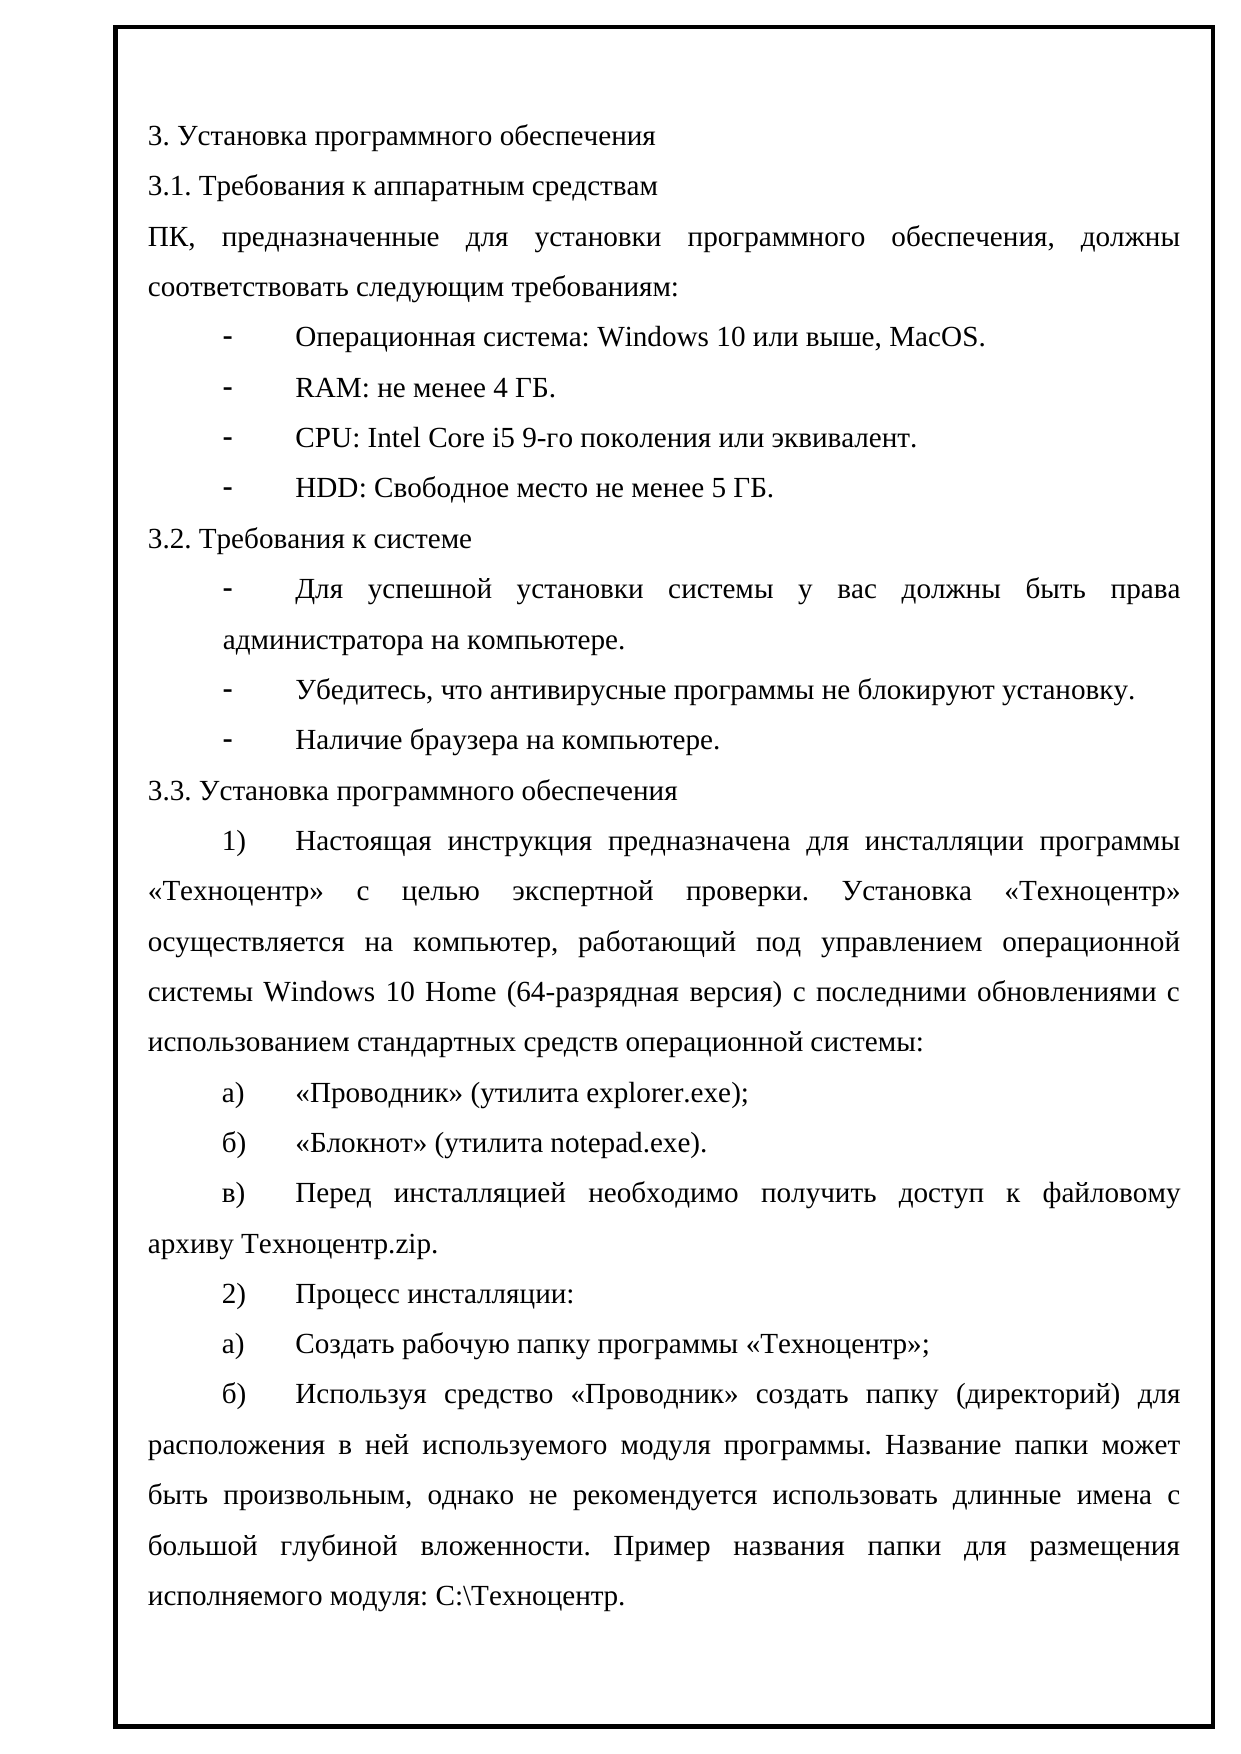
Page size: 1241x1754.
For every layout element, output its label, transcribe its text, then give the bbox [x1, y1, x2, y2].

text 3.1. Требования к аппаратным средствам [148, 168, 1181, 202]
list Перед инсталляцией необходимо получить доступ к файловому архиву Техноцентр.zip. [148, 1175, 1181, 1259]
list «Блокнот» (утилита notepad.exe). [148, 1125, 1181, 1159]
list Настоящая инструкция предназначена для инсталляции программы «Техноцентр» с целью экспертной проверки. Установка «Техноцентр» осуществляется на компьютер, работающий под управлением операционной системы Windows 10 Home (64-разрядная версия) с последними обновлениями с использованием стандартных средств операционной системы: [148, 823, 1181, 1058]
list Создать рабочую папку программы «Техноцентр»; [148, 1326, 1181, 1360]
list Убедитесь, что антивирусные программы не блокируют установку. [223, 672, 1181, 706]
list Процесс инсталляции: [148, 1276, 1181, 1309]
list Операционная система: Windows 10 или выше, MacOS. [223, 319, 1181, 353]
list Используя средство «Проводник» создать папку (директорий) для расположения в ней используемого модуля программы. Название папки может быть произвольным, однако не рекомендуется использовать длинные имена с большой глубиной вложенности. Пример названия папки для размещения исполняемого модуля: C:\Техноцентр. [148, 1377, 1181, 1611]
text 3.2. Требования к системе [148, 521, 1181, 554]
list Для успешной установки системы у вас должны быть права администратора на компьютере. [223, 571, 1181, 655]
text 3. Установка программного обеспечения [148, 118, 1181, 152]
list Наличие браузера на компьютере. [223, 722, 1181, 756]
list RAM: не менее 4 ГБ. [223, 370, 1181, 403]
list «Проводник» (утилита explorer.exe); [148, 1075, 1181, 1108]
list HDD: Свободное место не менее 5 ГБ. [223, 471, 1181, 504]
text ПК, предназначенные для установки программного обеспечения, должны соответствовать следующим требованиям: [148, 219, 1181, 303]
list CPU: Intel Core i5 9-го поколения или эквивалент. [223, 420, 1181, 454]
text 3.3. Установка программного обеспечения [148, 773, 1181, 806]
